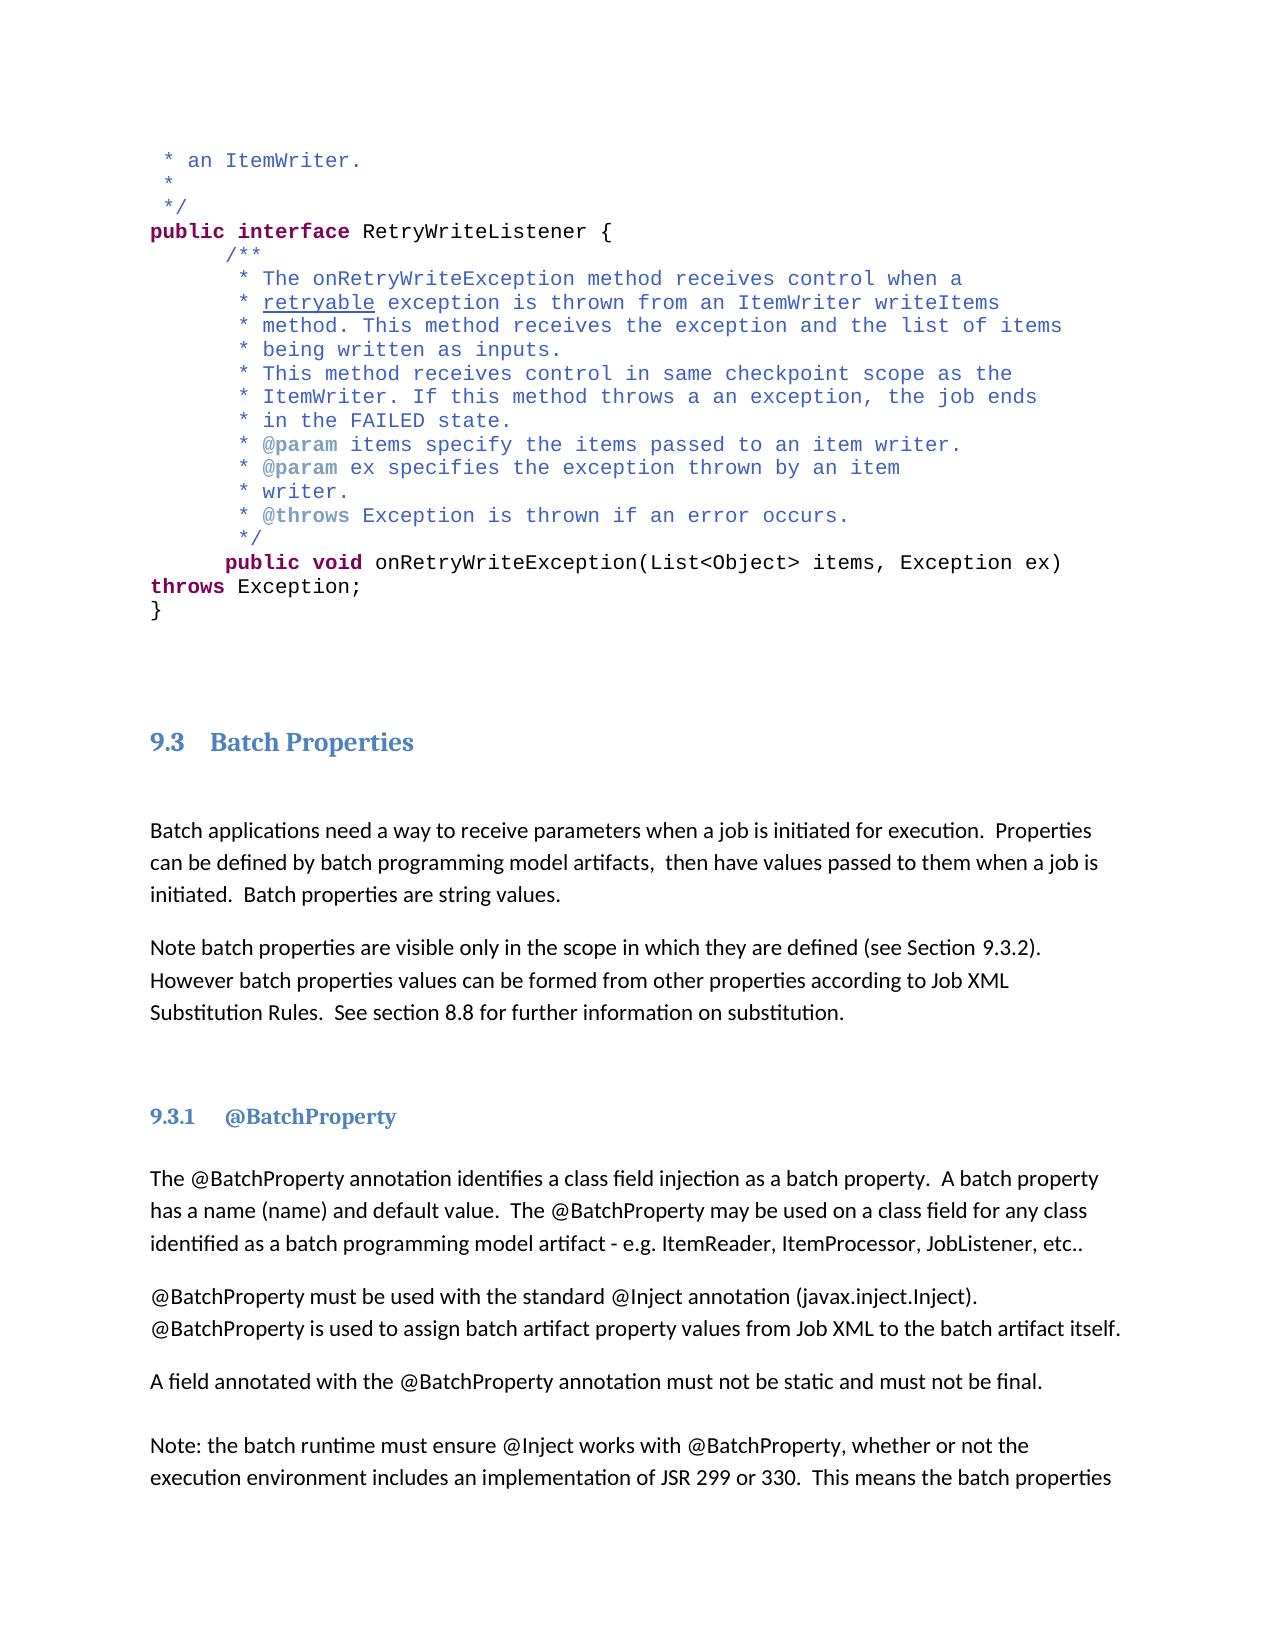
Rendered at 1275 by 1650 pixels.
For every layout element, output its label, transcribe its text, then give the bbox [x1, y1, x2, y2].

text * @throws Exception is thrown if an error occurs. [150, 505, 1125, 528]
text * being written as inputs. [150, 339, 1125, 363]
text @BatchProperty must be used with the standard @Inject annotation (javax.inject.Inject). @BatchProperty is used to assign batch artifact property values from Job XML to the batch artifact itself. [150, 1282, 1125, 1342]
text public void onRetryWriteException(List<Object> items, Exception ex) throws Exception; [150, 552, 1125, 599]
text * in the FAILED state. [150, 410, 1125, 434]
text */ [150, 197, 1125, 221]
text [150, 1367, 1125, 1492]
text The @BatchProperty annotation identifies a class field injection as a batch property. A batch property has a name (name) and default value. The @BatchProperty may be used on a class field for any class identified as a batch programming model artifact - e.g. ItemReader, ItemProcessor, JobListener, etc.. [150, 1164, 1125, 1257]
subtitle @BatchProperty [150, 1104, 1125, 1161]
text * an ItemWriter. [150, 150, 1125, 174]
text /** [150, 244, 1125, 268]
text Note batch properties are visible only in the scope in which they are defined (see Section 9.3.2). However batch properties values can be formed from other properties according to Job XML Substitution Rules. See section 8.8 for further information on substitution. [150, 933, 1125, 1026]
text * This method receives control in same checkpoint scope as the [150, 363, 1125, 386]
text Batch applications need a way to receive parameters when a job is initiated for execution. Properties can be defined by batch programming model artifacts, then have values passed to them when a job is initiated. Batch properties are string values. [150, 816, 1125, 908]
text } [150, 599, 1125, 623]
text * writer. [150, 481, 1125, 505]
text * ItemWriter. If this method throws a an exception, the job ends [150, 386, 1125, 410]
text * retryable exception is thrown from an ItemWriter writeItems [150, 292, 1125, 316]
text */ [150, 528, 1125, 552]
text * @param ex specifies the exception thrown by an item [150, 457, 1125, 481]
text * method. This method receives the exception and the list of items [150, 316, 1125, 339]
text * [150, 174, 1125, 197]
text public interface RetryWriteListener { [150, 221, 1125, 244]
subtitle Batch Properties [150, 727, 1125, 758]
text * @param items specify the items passed to an item writer. [150, 434, 1125, 457]
text * The onRetryWriteException method receives control when a [150, 268, 1125, 292]
